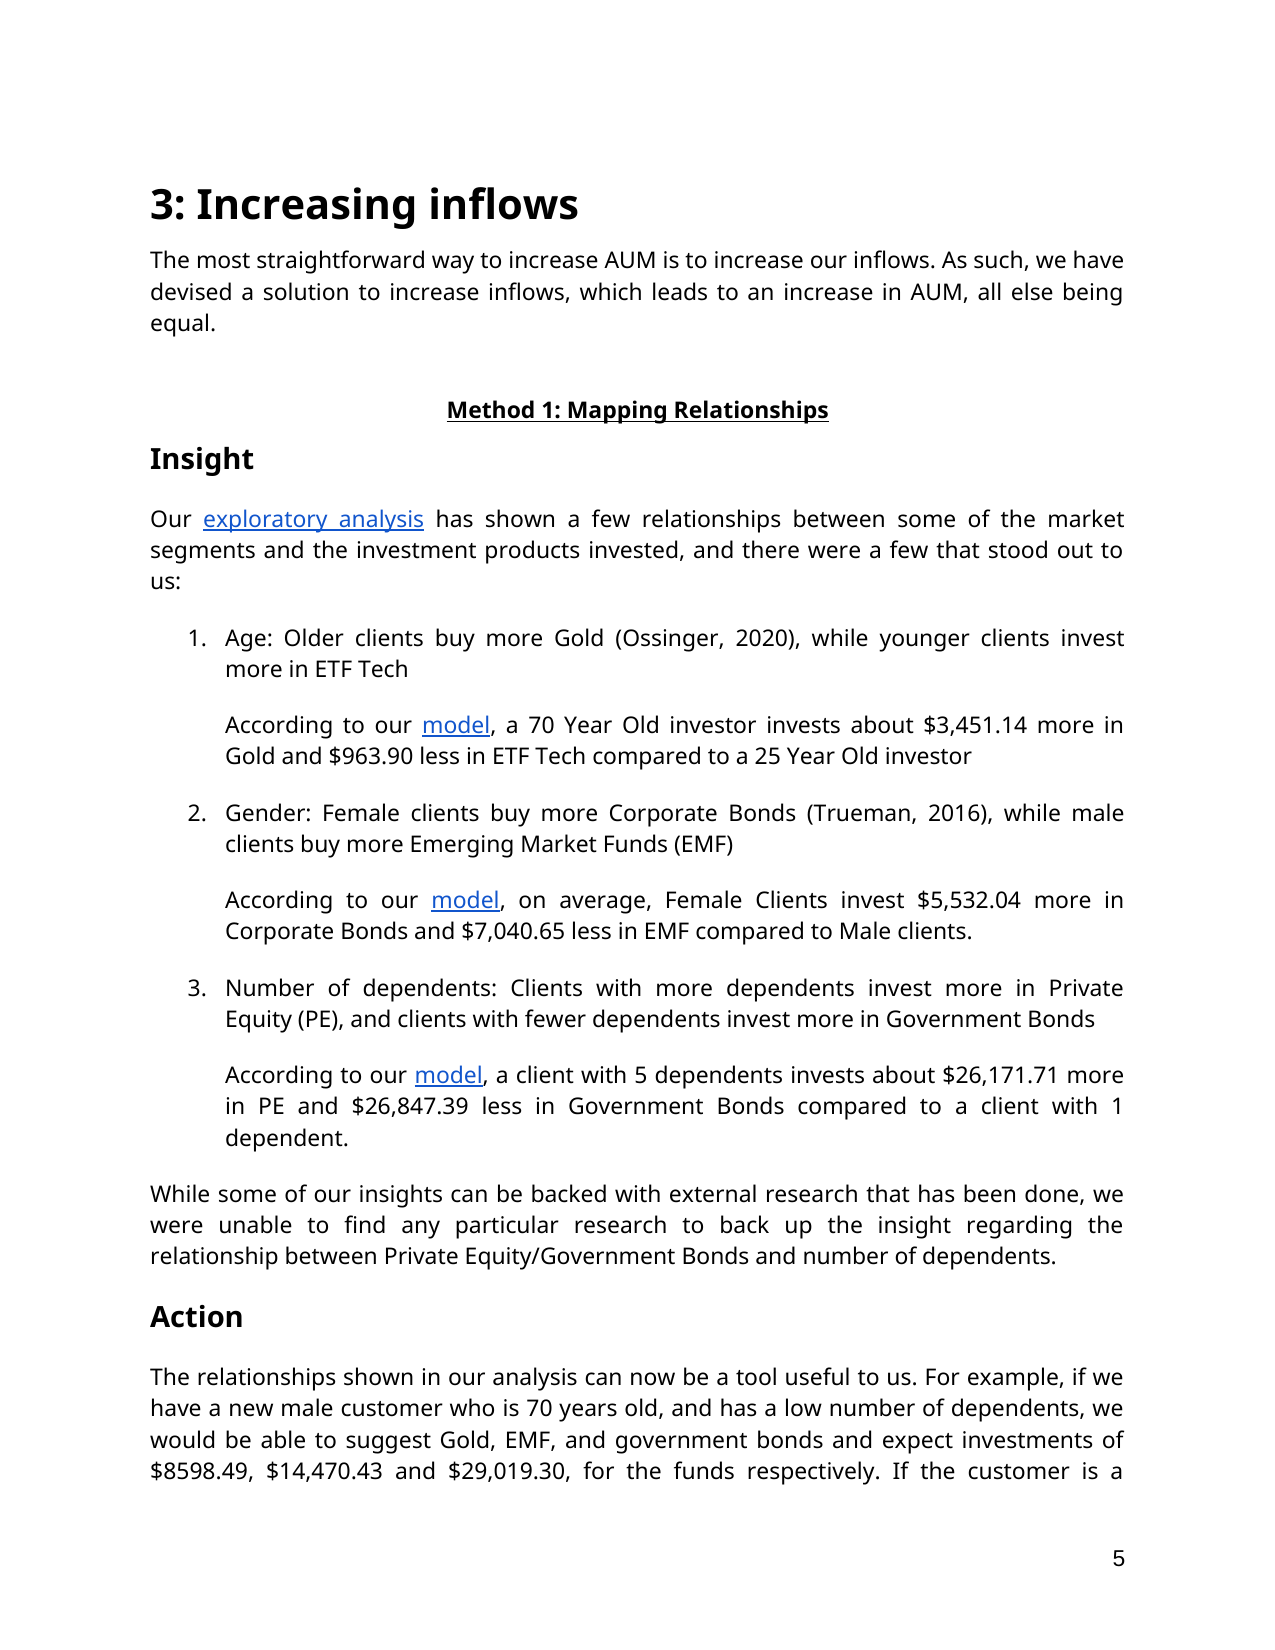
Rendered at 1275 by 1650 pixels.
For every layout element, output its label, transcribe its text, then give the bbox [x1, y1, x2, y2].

text The most straightforward way to increase AUM is to increase our inflows. As such, we have devised a solution to increase inflows, which leads to an increase in AUM, all else being equal. [150, 244, 1125, 338]
text While some of our insights can be backed with external research that has been done, we were unable to find any particular research to back up the insight regarding the relationship between Private Equity/Government Bonds and number of dependents. [150, 1178, 1125, 1271]
text Action [150, 1296, 1125, 1336]
list Number of dependents: Clients with more dependents invest more in Private Equity (PE), and clients with fewer dependents invest more in Government Bonds [187, 971, 1125, 1034]
text Method 1: Mapping Relationships [150, 394, 1125, 426]
text According to our model, on average, Female Clients invest $5,532.04 more in Corporate Bonds and $7,040.65 less in EMF compared to Male clients. [225, 884, 1125, 946]
list Gender: Female clients buy more Corporate Bonds (Trueman, 2016), while male clients buy more Emerging Market Funds (EMF) [187, 796, 1125, 859]
text According to our model, a client with 5 dependents invests about $26,171.71 more in PE and $26,847.39 less in Government Bonds compared to a client with 1 dependent. [225, 1059, 1125, 1153]
text Insight [150, 438, 1125, 478]
list Age: Older clients buy more Gold (Ossinger, 2020), while younger clients invest more in ETF Tech [187, 621, 1125, 684]
text According to our model, a 70 Year Old investor invests about $3,451.14 more in Gold and $963.90 less in ETF Tech compared to a 25 Year Old investor [225, 709, 1125, 771]
text Our exploratory analysis has shown a few relationships between some of the market segments and the investment products invested, and there were a few that stood out to us: [150, 503, 1125, 596]
subtitle 3: Increasing inflows [150, 175, 1125, 232]
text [150, 1361, 1125, 1486]
